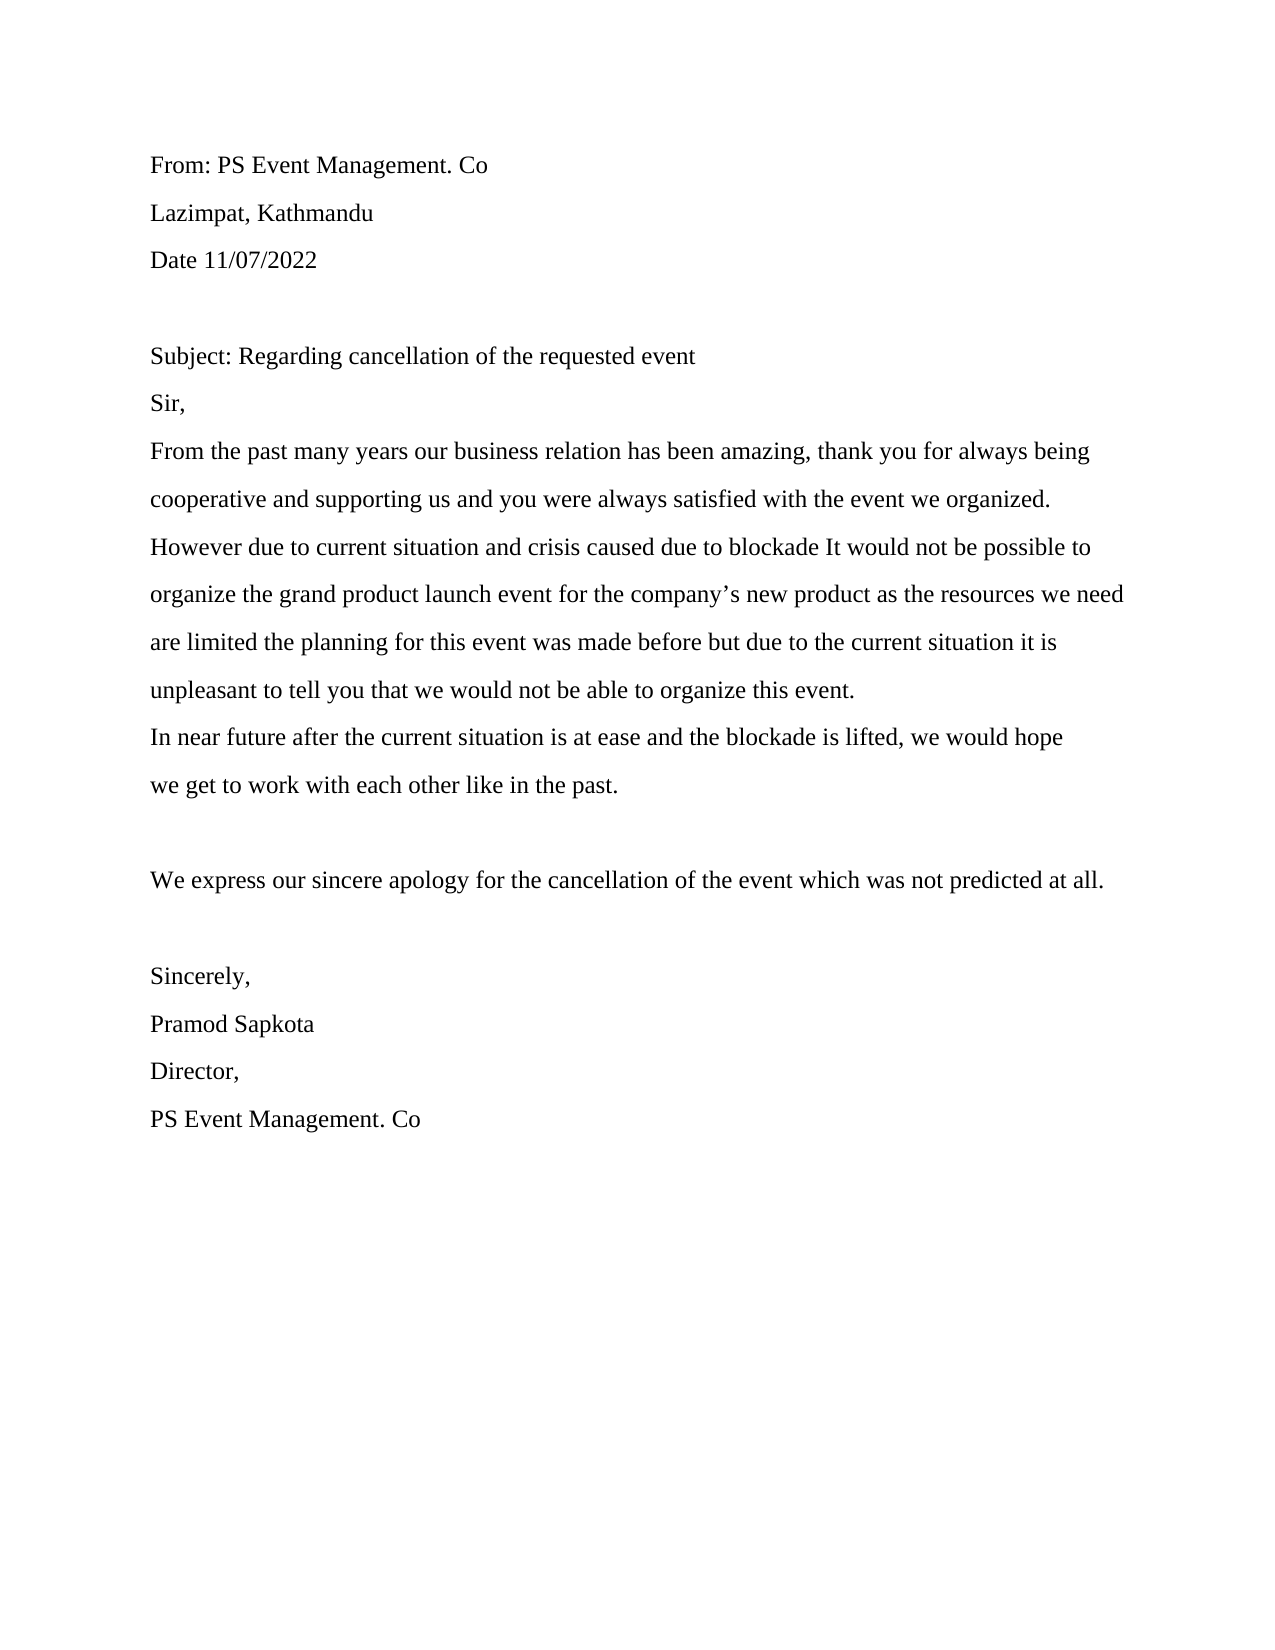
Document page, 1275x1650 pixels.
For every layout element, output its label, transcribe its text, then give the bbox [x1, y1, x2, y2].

text cooperative and supporting us and you were always satisfied with the event we organized. [150, 484, 1125, 513]
text From the past many years our business relation has been amazing, thank you for always being [150, 436, 1125, 465]
text Subject: Regarding cancellation of the requested event [150, 341, 1125, 369]
text From: PS Event Management. Co [150, 150, 1125, 179]
text Sincerely, [150, 961, 1125, 990]
text We express our sincere apology for the cancellation of the event which was not predicted at all. [150, 866, 1125, 894]
text In near future after the current situation is at ease and the blockade is lifted, we would hope [150, 722, 1125, 751]
text we get to work with each other like in the past. [150, 770, 1125, 799]
text However due to current situation and crisis caused due to blockade It would not be possible to [150, 532, 1125, 560]
text Lazimpat, Kathmandu [150, 198, 1125, 226]
text PS Event Management. Co [150, 1104, 1125, 1133]
text organize the grand product launch event for the company’s new product as the resources we need [150, 579, 1125, 608]
text Director, [150, 1056, 1125, 1085]
text are limited the planning for this event was made before but due to the current situation it is [150, 627, 1125, 656]
text Date 11/07/2022 [150, 245, 1125, 274]
text Sir, [150, 388, 1125, 417]
text unpleasant to tell you that we would not be able to organize this event. [150, 675, 1125, 703]
text Pramod Sapkota [150, 1009, 1125, 1037]
